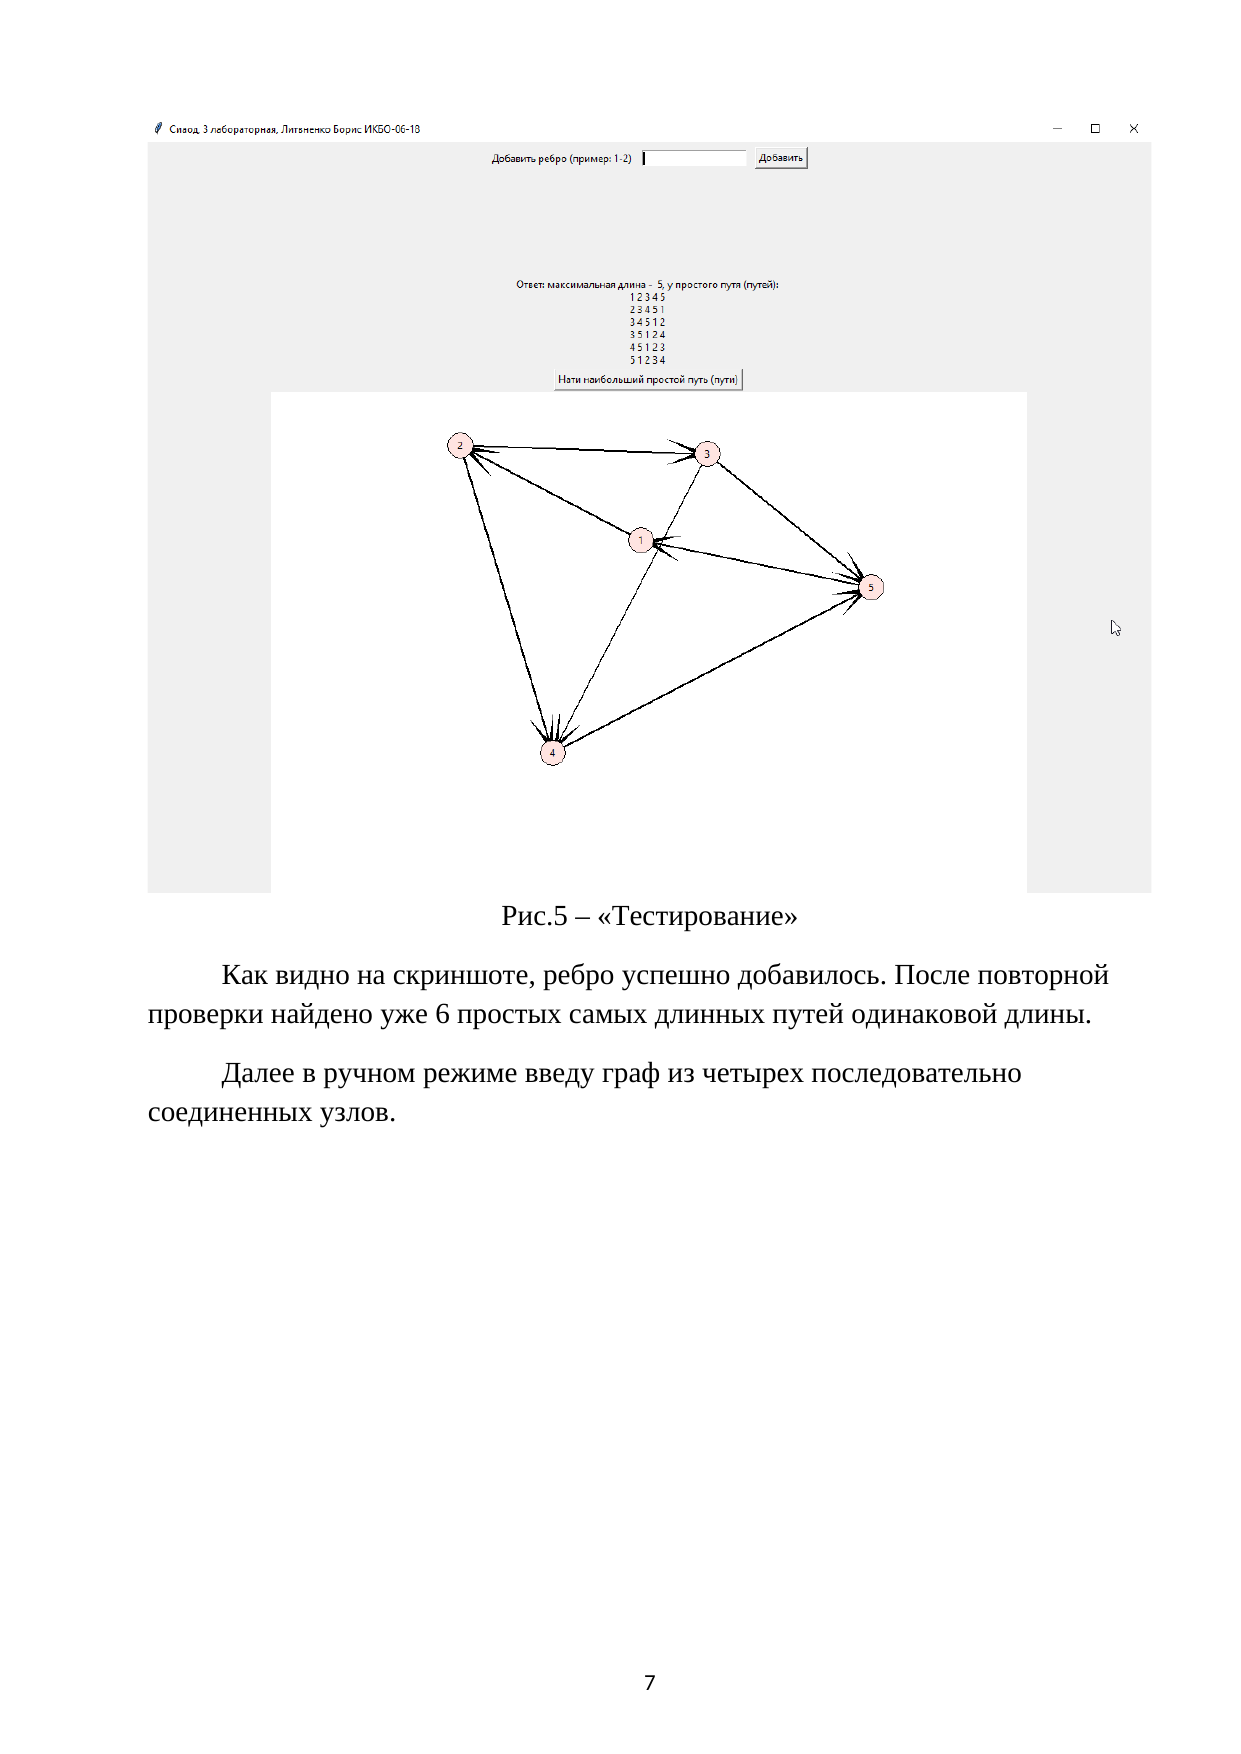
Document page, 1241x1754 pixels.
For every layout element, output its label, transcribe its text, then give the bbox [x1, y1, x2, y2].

text Далее в ручном режиме введу граф из четырех последовательно соединенных узлов. [148, 1055, 1152, 1127]
text Рис.5 – «Тестирование» [148, 893, 1152, 931]
text Как видно на скриншоте, ребро успешно добавилось. После повторной проверки найдено уже 6 простых самых длинных путей одинаковой длины. [148, 957, 1152, 1029]
picture [147, 118, 1152, 893]
